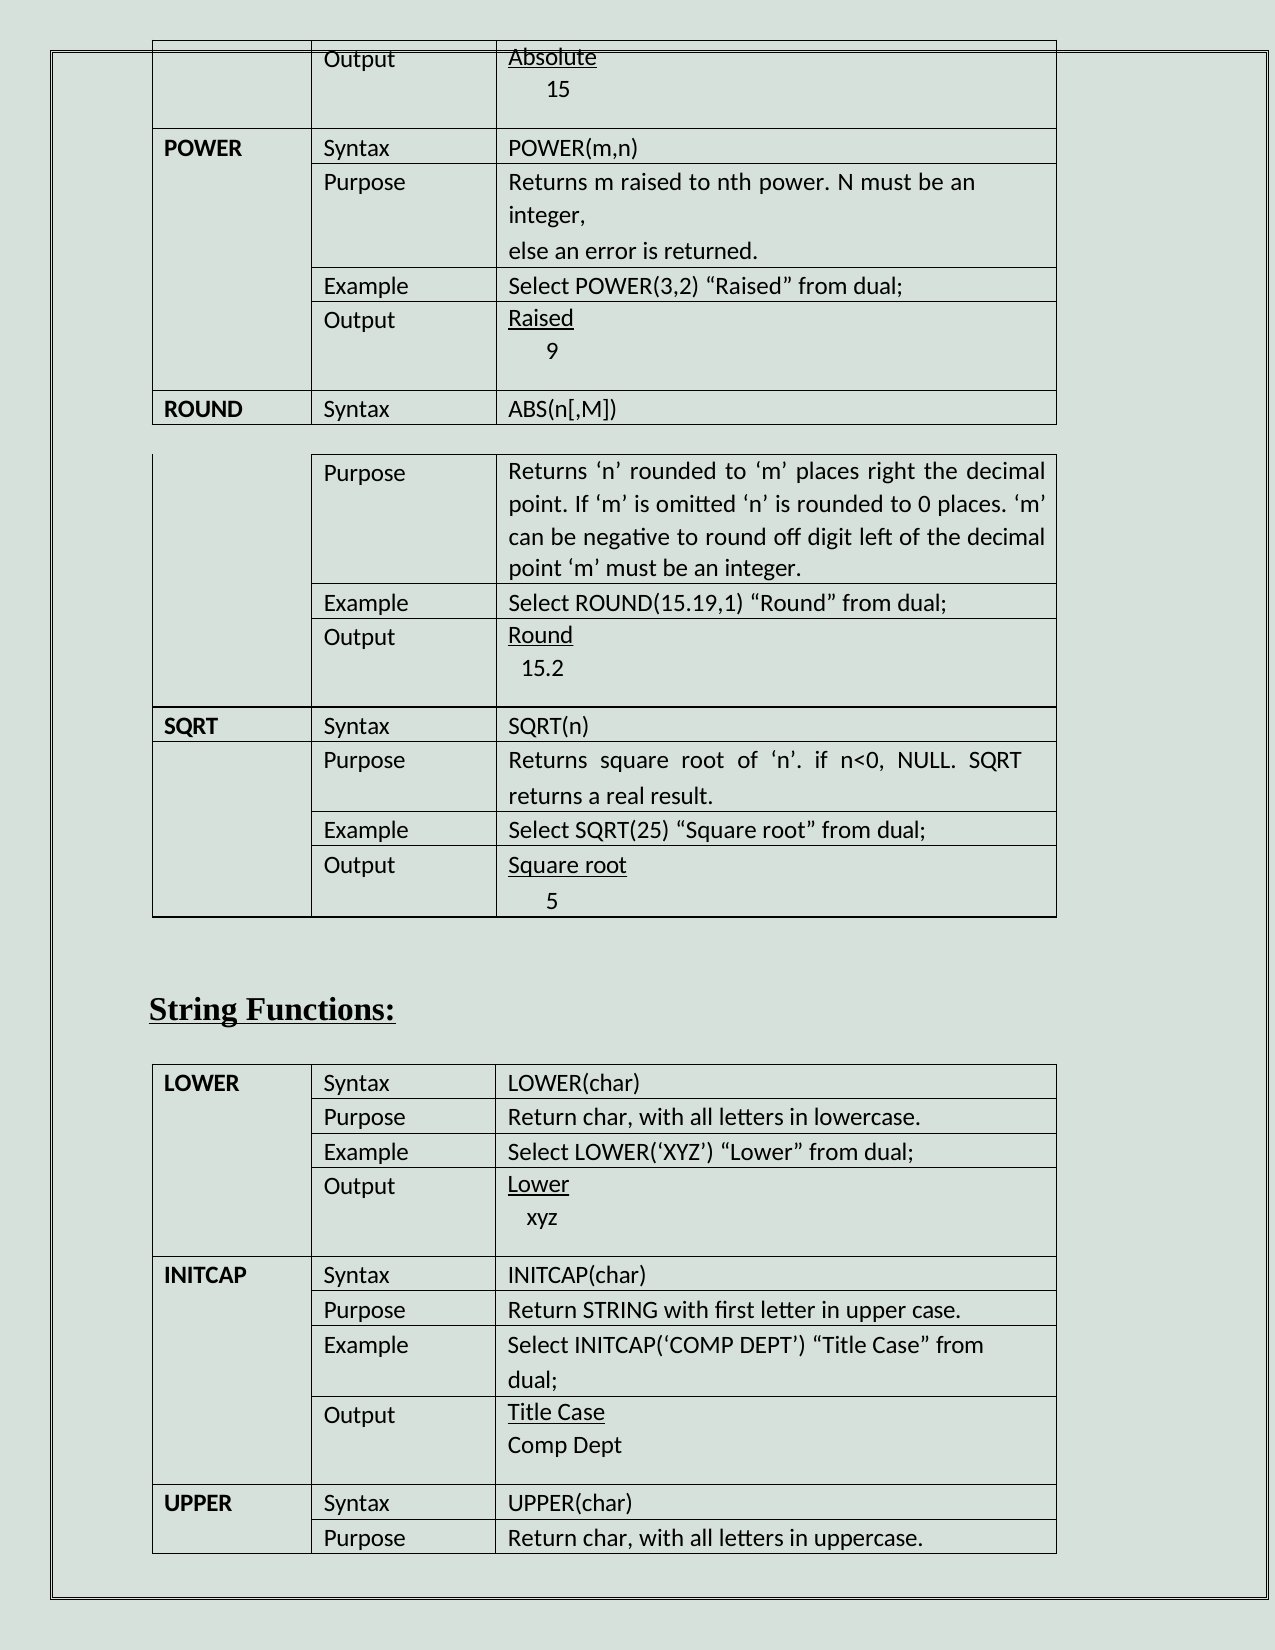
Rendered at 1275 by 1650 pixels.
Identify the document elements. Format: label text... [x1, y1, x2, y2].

table_cell [153, 742, 311, 916]
table_cell Output [312, 53, 496, 128]
table_header LOWER [153, 1065, 311, 1256]
table_cell ABS(n[,M]) [497, 391, 1056, 424]
table_cell Select POWER(3,2) “Raised” from dual; [497, 268, 1056, 301]
table_cell Syntax [312, 1257, 495, 1290]
table_header Purpose [312, 455, 496, 582]
table_cell UPPER [153, 1485, 311, 1553]
table_cell Square root 5 [497, 846, 1056, 916]
table_cell Syntax [312, 1485, 495, 1519]
table_cell Output [312, 302, 496, 390]
table_cell Purpose [312, 1099, 495, 1132]
table_cell Syntax [312, 129, 496, 163]
table_cell Raised 9 [497, 302, 1056, 390]
table_cell Return char, with all letters in uppercase. [496, 1520, 1056, 1553]
table_cell Output [312, 1397, 495, 1484]
table_cell Select INITCAP(‘COMP DEPT’) “Title Case” from dual; [496, 1326, 1056, 1396]
table_cell Select ROUND(15.19,1) “Round” from dual; [497, 584, 1056, 618]
table_cell Example [312, 812, 496, 845]
table_cell Output [312, 1168, 495, 1256]
table_cell Select SQRT(25) “Square root” from dual; [497, 812, 1056, 845]
table_cell SQRT(n) [497, 708, 1056, 741]
table_cell INITCAP [153, 1257, 311, 1484]
table_cell Select LOWER(‘XYZ’) “Lower” from dual; [496, 1134, 1056, 1167]
table_cell Returns m raised to nth power. N must be an integer, else an error is returned. [497, 164, 1056, 267]
table_cell UPPER(char) [496, 1485, 1056, 1519]
table_cell POWER [153, 129, 311, 390]
table_cell Return STRING with first letter in upper case. [496, 1291, 1056, 1325]
table_cell INITCAP(char) [496, 1257, 1056, 1290]
table_cell Absolute 15 [497, 53, 1056, 128]
table_header [153, 454, 311, 706]
table_cell Example [312, 584, 496, 618]
table_header LOWER(char) [496, 1065, 1056, 1098]
table_cell Title Case Comp Dept [496, 1397, 1056, 1484]
table_cell Purpose [312, 1520, 495, 1553]
table_cell Return char, with all letters in lowercase. [496, 1099, 1056, 1132]
table_cell Output [312, 846, 496, 916]
table_cell Purpose [312, 1291, 495, 1325]
table_cell Example [312, 268, 496, 301]
table_cell Example [312, 1326, 495, 1396]
table_cell Example [312, 1134, 495, 1167]
table_cell Syntax [312, 391, 496, 424]
text String Functions: [148, 989, 1266, 1028]
table_cell Output [312, 619, 496, 706]
table_cell SQRT [153, 708, 311, 741]
table_header Returns ‘n’ rounded to ‘m’ places right the decimal point. If ‘m’ is omitted ‘n’ is rounded to 0 places. ‘m’ can be negative to round off digit left of the decimal point ‘m’ must be an integer. [497, 455, 1056, 582]
table_cell Round 15.2 [497, 619, 1056, 706]
table_cell POWER(m,n) [497, 129, 1056, 163]
table_cell Purpose [312, 742, 496, 811]
table_cell ROUND [153, 391, 311, 424]
table_cell Returns square root of ‘n’. if n<0, NULL. SQRT returns a real result. [497, 742, 1056, 811]
table_cell Syntax [312, 708, 496, 741]
table_header Syntax [312, 1065, 495, 1098]
table_cell Purpose [312, 164, 496, 267]
table_cell Lower xyz [496, 1168, 1056, 1256]
